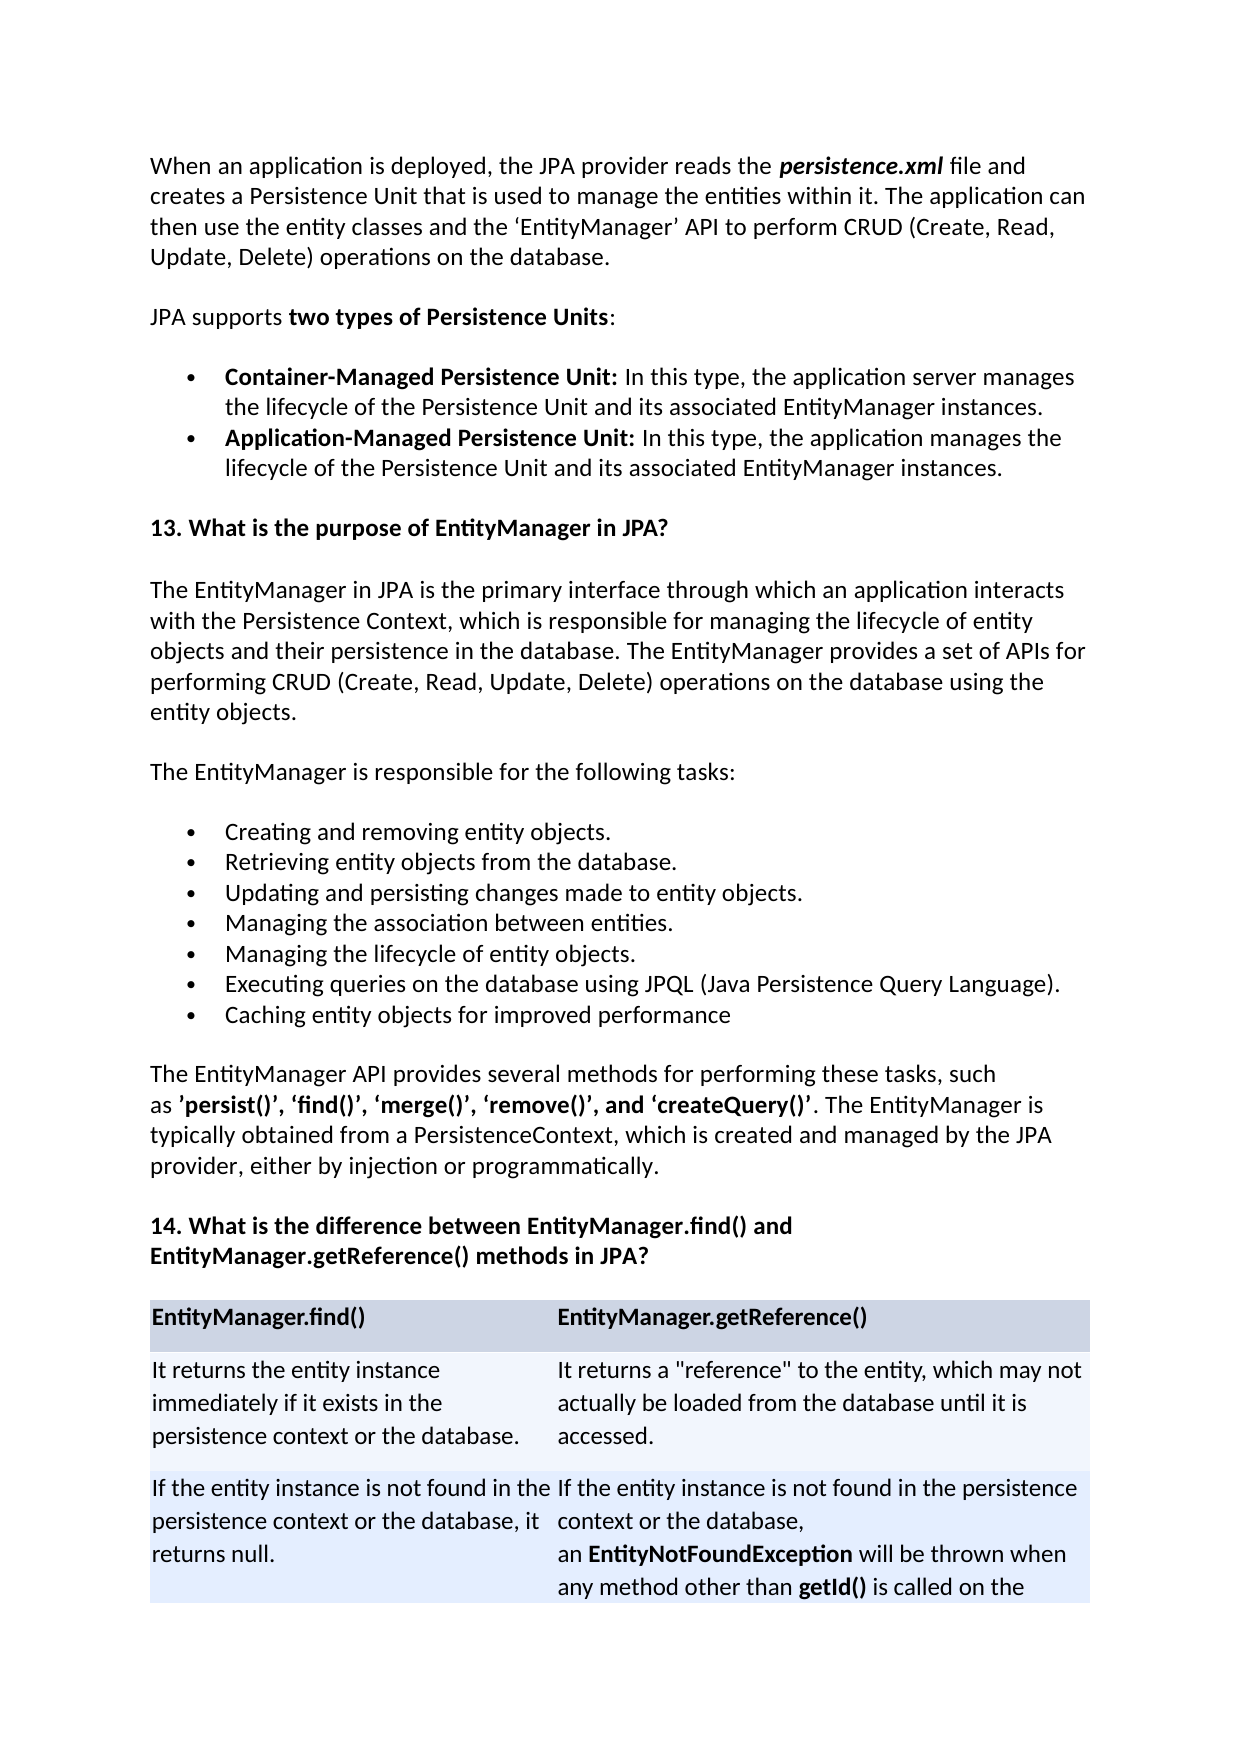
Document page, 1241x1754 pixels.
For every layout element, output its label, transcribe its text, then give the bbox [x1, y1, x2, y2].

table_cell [556, 1471, 1090, 1603]
list Retrieving entity objects from the database. [187, 846, 1090, 877]
table_header EntityManager.getReference() [556, 1300, 1090, 1352]
text When an application is deployed, the JPA provider reads the persistence.xml file and creates a Persistence Unit that is used to manage the entities within it. The application can then use the entity classes and the ‘EntityManager’ API to perform CRUD (Create, Read, Update, Delete) operations on the database. [150, 150, 1090, 272]
text 13. What is the purpose of EntityManager in JPA? [150, 512, 1090, 543]
table_header EntityManager.find() [150, 1300, 556, 1352]
list Container-Managed Persistence Unit: In this type, the application server manages the lifecycle of the Persistence Unit and its associated EntityManager instances. [187, 361, 1090, 422]
list Creating and removing entity objects. [187, 816, 1090, 846]
list Caching entity objects for improved performance [187, 999, 1090, 1029]
text The EntityManager in JPA is the primary interface through which an application interacts with the Persistence Context, which is responsible for managing the lifecycle of entity objects and their persistence in the database. The EntityManager provides a set of APIs for performing CRUD (Create, Read, Update, Delete) operations on the database using the entity objects. [150, 574, 1090, 727]
list Executing queries on the database using JPQL (Java Persistence Query Language). [187, 968, 1090, 999]
table_cell It returns a "reference" to the entity, which may not actually be loaded from the database until it is accessed. [556, 1353, 1090, 1471]
subtitle 14. What is the difference between EntityManager.find() and EntityManager.getReference() methods in JPA? [150, 1210, 1090, 1271]
list Application-Managed Persistence Unit: In this type, the application manages the lifecycle of the Persistence Unit and its associated EntityManager instances. [187, 422, 1090, 483]
text JPA supports two types of Persistence Units: [150, 301, 1090, 332]
list Managing the lifecycle of entity objects. [187, 938, 1090, 968]
list Updating and persisting changes made to entity objects. [187, 877, 1090, 907]
text The EntityManager is responsible for the following tasks: [150, 756, 1090, 787]
text The EntityManager API provides several methods for performing these tasks, such as ’persist()’, ‘find()’, ‘merge()’, ‘remove()’, and ‘createQuery()’. The EntityManager is typically obtained from a PersistenceContext, which is created and managed by the JPA provider, either by injection or programmatically. [150, 1058, 1090, 1181]
table_cell It returns the entity instance immediately if it exists in the persistence context or the database. [150, 1353, 556, 1471]
list Managing the association between entities. [187, 907, 1090, 938]
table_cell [150, 1471, 556, 1603]
